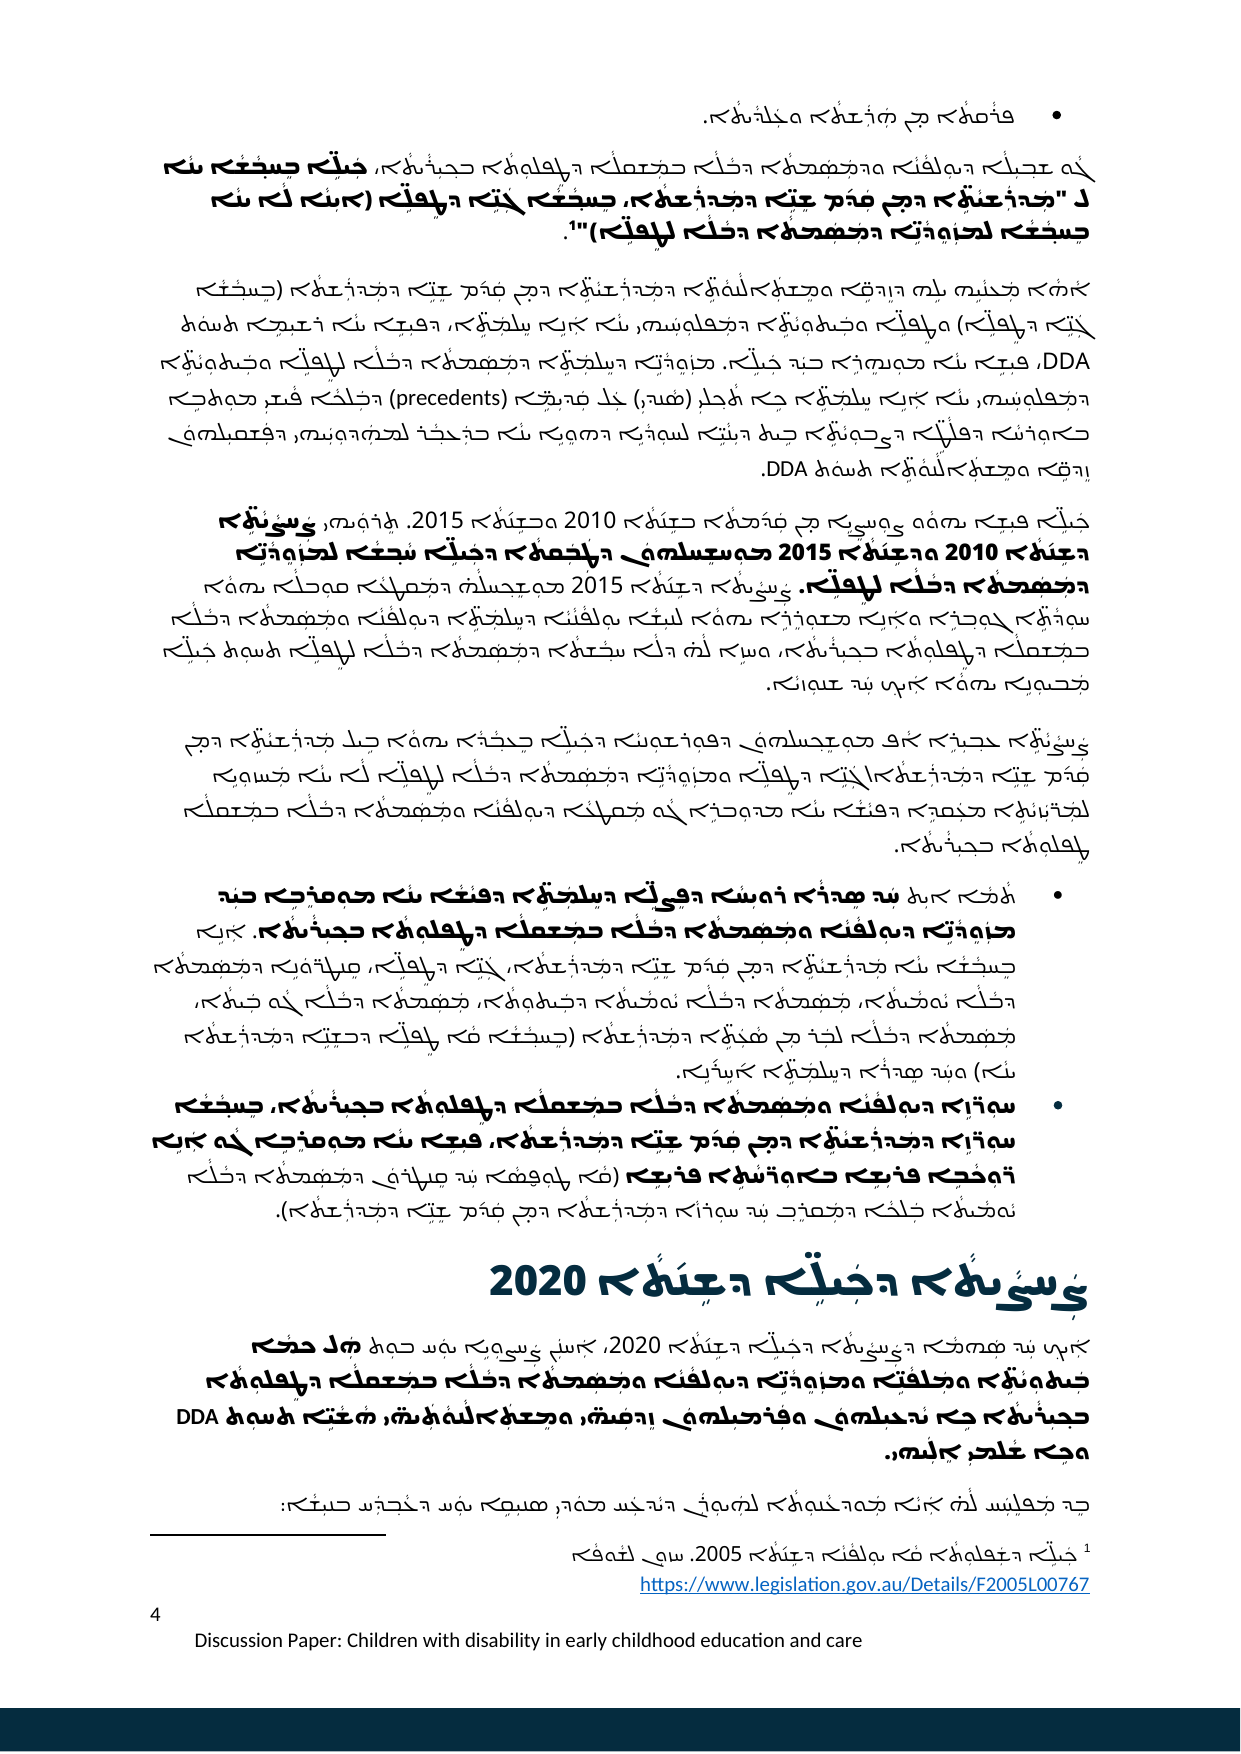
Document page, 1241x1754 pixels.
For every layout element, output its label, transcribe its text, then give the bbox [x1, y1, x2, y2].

list ܬܵܡܵܐ ܐܝܼܬ ܚܲܕ ܣܸܕܪܵܐ ܪܘܝܼܚܵܐ ܕܦܸܨܠܹ̈ܐ ܕܚܸܠܡܲܬܹ̈ܐ ܕܦܝܵܫܵܐ ܝܢܵܐ ܡܘܼܩܪܸܒܹܐ ܒܝܲܕ ܡܙܲܘܸܕܵܢܹ̈ܐ ܕܝܘܼܠܦܵܢܵܐ ܘܡܲܣܲܡܬܵܐ ܕܒܵܠܵܐ ܒܡܲܫܩܠܵܐ ܕܛܸܦܠܘܼܬܵܐ ܒܟ݂ܝܼܪܵܝܬܵܐ. ܐܲܢܹܐ ܒܸܚܒ݂ܵܫܵܐ ܝܢܵܐ ܡܲܕܪܲܫܝܵܬܹ̈ܐ ܕܡ̣ܢ ܩܲܕ݇ܡ ܫܸܢܹ̈ܐ ܕܡܲܕܪܲܫܬܵܐ، ܓܲܢܹ̈ܐ ܕܛܸܦܠܹ̈ܐ، ܩܸܢܛܪ̈ܘܿܢܹܐ ܕܡܲܣܲܡܬܵܐ ܕܒܵܠܵܐ ܝܵܘܡܵܝܬܵܐ، ܡܲܣܲܡܬܵܐ ܕܒܵܠܵܐ ܝܵܘܡܵܝܬܵܐ ܕܒܲܝܬܘܼܬܵܐ، ܡܲܣܲܡܬܵܐ ܕܒܵܠܵܐ ܓܵܘ ܒܲܝܬܵܐ، ܡܲܣܲܡܬܵܐ ܕܒܵܠܵܐ ܠܒܲܪ ܡܼܢ ܣܵܥܲܬܹ̈ܐ ܕܡܲܕܪܲܫܬܵܐ (ܒܸܚܒ݂ܵܫܵܐ ܩܵܐ ܛܸܦܠܹ̈ܐ ܕܒܫܸܢܹ̈ܐ ܕܡܲܕܪܲܫܬܵܐ ܝܢܵܐ) ܘܚܲܕ ܣܸܕܪܵܐ ܕܚܸܠܡܲܬܹ̈ܐ ܐ݇ܚܹܪ݇ܢܹܐ. [150, 883, 1054, 1089]
text ܒܸܕ ܡܲܦܠܸܚܲܚ ܠܵܗ̇ ܐܲܝܵܐ ܡܲܘܕܥܵܢܘܼܬܵܐ ܠܗܲܝܘܼܪܲܢ ܕܝܵܕܥܲܚ ܡܘܿܕܝܼ ܣܢܝܼܩܹܐ ܝܘܲܚ ܕܥܵܒ݂ܕܲܚ ܒܢܝܼܫܵܐ: [150, 1490, 1090, 1522]
list ܦܪܵܩܬܵܐ ܡ̣ܢ ܗܲܪܲܫܬܵܐ ܘܥܲܠܕܵܝܬܵܐ. [150, 102, 1053, 134]
text ܟܲܝܠܹ̈ܐ ܦܝܼܫܹܐ ܝܗܘܵܘ ܨܘܼܚܨܸܝܹܐ ܡ̣ܢ ܩܲܕ݇ܡܬܵܐ ܒܫܹܢ݇ܬܵܐ 2010 ܘܒܫܹܢ݇ܬܵܐ 2015. ܬܸܪܘܲܝܗܝ ܨܲܚܨܵܝܵܬܹ̈ܐ ܕܫܹܢ݇ܬܵܐ 2010 ܘܕܫܹܢ݇ܬܵܐ 2015 ܡܘܼܚܫܸܚܠܗܘܿܢ ܕܛܲܒܲܩܬܵܐ ܕܟܲܝܠܹ̈ܐ ܚܵܒ݂ܫܵܐ ܠܡܙܲܘܸܕܵܢܹ̈ܐ ܕܡܲܣܲܡܬܵܐ ܕܒܵܠܵܐ ܠܛܸܦܠܹ̈ܐ. ܨܲܚܨܵܝܬܵܐ ܕܫܹܢ݇ܬܵܐ 2015 ܡܘܼܫܸܟ݂ܚܠܵܗ̇ ܕܡܲܩܛܥܵܐ ܩܘܼܒܠܵܐ ܝܗܘܵܐ ܚܘܼܕܵܬܹ̈ܐ ܓܘܼܒ݂ܪܹܐ ܘܐܲܢܹܐ ܡܫܘܼܪܸܪܹܐ ܝܗܘܵܐ ܠܢܝܼܫܵܐ ܝܘܼܠܦܵܢܵܝܵܐ ܕܚܸܠܡܲܬܹ̈ܐ ܕܝܘܼܠܦܵܢܵܐ ܘܡܲܣܲܡܬܵܐ ܕܒܵܠܵܐ ܒܡܲܫܩܠܵܐ ܕܛܸܦܠܘܼܬܵܐ ܒܟ݂ܝܼܪܵܝܬܵܐ، ܘܚܙܹܐ ܠܵܗ̇ ܕܠܵܐ ܚܒ݂ܵܫܬܵܐ ܕܡܲܣܲܡܬܵܐ ܕܒܵܠܵܐ ܠܛܸܦܠܹ̈ܐ ܬܚܘܼܬ ܟܲܝܠܹ̈ܐ ܡܲܒܝܘܼܢܹܐ ܝܗܘܵܐ ܐܲܝܟ݂ ܚܲܕ ܫܢܘܼܙܝܵܐ. [160, 507, 1090, 701]
list ܚܘܼܪ̈ܙܹܐ ܕܝܘܼܠܦܵܢܵܐ ܘܡܲܣܲܡܬܵܐ ܕܒܵܠܵܐ ܒܡܲܫܩܠܵܐ ܕܛܸܦܠܘܼܬܵܐ ܒܟ݂ܝܼܪܵܝܬܵܐ، ܒܸܚܒ݂ܵܫܵܐ ܚܘܼܪ̈ܙܹܐ ܕܡܲܕܪܲܫܝܵܬܹ̈ܐ ܕܡ̣ܢ ܩܲܕ݇ܡ ܫܸܢܹ̈ܐ ܕܡܲܕܪܲܫܬܵܐ، ܦܝܼܫܹܐ ܝܢܵܐ ܡܘܼܩܪܸܒܹܐ ܓܵܘ ܐܲܢܹܐ ܪ̈ܘܼܟܵܒܹܐ ܦܪܝܼܫܹܐ ܒܐܘܼܪ̈ܚܵܬܹܐ ܦܪܝܼܫܹܐ (ܩܵܐ ܛܘܼܦ̮ܣܵܐ ܚܲܕ ܩܸܢܛܪܘܿܢ ܕܡܲܣܲܡܬܵܐ ܕܒܵܠܵܐ ܝܵܘܡܵܝܬܵܐ ܒܲܠܟܵܐ ܕܡܲܩܪܸܒ݂ ܚܲܕ ܚܘܼܪܙܵܐ ܕܡܲܕܪܲܫܬܵܐ ܕܡ̣ܢ ܩܲܕ݇ܡ ܫܸܢܹ̈ܐ ܕܡܲܕܪܲܫܬܵܐ). [150, 1092, 1054, 1229]
text ܨܲܚܨܵܝܵܬܹ̈ܐ ܥܒ݂ܝܼܪܹܐ ܐܵܦ ܡܘܼܫܸܟ݂ܚܠܗܘܿܢ ܕܦܘܼܪܫܘܼܢܝܵܐ ܕܟܲܝܠܹ̈ܐ ܒܸܥܒ݂ܵܕܵܐ ܝܗܘܵܐ ܒܹܝܠ ܡܲܕܪܲܫܝܵܬܹ̈ܐ ܕܡ̣ܢ ܩܲܕ݇ܡ ܫܸܢܹ̈ܐ ܕܡܲܕܪܲܫܬܵܐ\ܓܲܢܹ̈ܐ ܕܛܸܦܠܹ̈ܐ ܘܡܙܲܘܸܕܵܢܹ̈ܐ ܕܡܲܣܲܡܬܵܐ ܕܒܵܠܵܐ ܠܛܸܦܠܹ̈ܐ ܠܵܐ ܝܢܵܐ ܡܲܚܙܘܼܝܹܐ ܠܡܲܪ̈ܝܲܙܝܵܬܹܐ ܡܥܲܩܕܹܐ ܕܦܝܵܫܵܐ ܝܢܵܐ ܡܕܘܼܒܪܹܐ ܓܵܘ ܡܲܩܛܥܵܐ ܕܝܘܼܠܦܵܢܵܐ ܘܡܲܣܲܡܬܵܐ ܕܒܵܠܵܐ ܒܡܲܫܩܠܵܐ ܛܸܦܠܘܼܬܵܐ ܒܟ݂ܝܼܪܵܝܬܵܐ. [150, 726, 1090, 863]
text ܐܵܗܵܐ ܡܲܥܢܵܝܹܗ ܝܠܹܗ ܕܙܸܕܩܹ̈ܐ ܘܡܸܫܬܲܐܠܵܢܘܵܬܹ̈ܐ ܕܡܲܕܪܲܫܝܵܬܹ̈ܐ ܕܡ̣ܢ ܩܲܕ݇ܡ ܫܸܢܹ̈ܐ ܕܡܲܕܪܲܫܬܵܐ (ܒܸܚܒ݂ܵܫܵܐ ܓܲܢܹ̈ܐ ܕܛܸܦܠܹ̈ܐ) ܘܛܸܦܠܹ̈ܐ ܘܒܲܝܬܘܼܝܵܬܹ̈ܐ ܕܡܲܦܠܘܼܚܲܝܗܝ ܝܢܵܐ ܐܲܢܹܐ ܚܸܠܡܲܬܹ̈ܐ، ܕܦܝܼܫܹܐ ܝܢܵܐ ܪܫܝܼܡܹܐ ܬܚܘܿܬ DDA، ܦܝܼܫܹܐ ܝܢܵܐ ܡܘܼܢܗܸܪܹܐ ܒܝܲܕ ܟܲܝܠܹ̈ܐ. ܡܙܲܘܸܕܵܢܹ̈ܐ ܕܚܸܠܡܲܬܹ̈ܐ ܕܡܲܣܲܡܬܵܐ ܕܒܵܠܵܐ ܠܛܸܦܠܹ̈ܐ ܘܒܲܝܬܘܼܝܵܬܹ̈ܐ ܕܡܲܦܠܘܼܚܲܝܗܝ ܝܢܵܐ ܐܲܢܹܐ ܚܸܠܡܲܬܹ̈ܐ ܟܹܐ ܬܵܟ݂ܠܝܼ (ܣܵܢܕܝܼ) ܥܲܠ ܩܲܕܝܼܡܹ̈ܐ (precedents) ܕܒܲܠܟܵܐ ܦܵܝܫܝܼ ܡܘܼܬܒܹܐ ܒܐܘܼܪܚܵܐ ܕܦܠܵܛܹ̈ܐ ܕܨܒܘܼܝܵܬܹ̈ܐ ܒܹܝܬ ܕܝܼܢܵܝܹ̈ܐ ܠܚܘܼܕܵܝܹܐ ܕܗܘܸܝܹܐ ܝܢܵܐ ܒܕܲܥܒ݂ܵܪ ܠܡܗܲܕܘܼܝܲܝܗܝ ܕܦܲܫܩܝܼܠܗܘܿܢ ܙܸܕܩܹ̈ܐ ܘܡܸܫܬܲܐܠܵܢܘܵܬܹ̈ܐ ܬܚܘܿܬ DDA. [150, 276, 1090, 488]
text ܐܲܝܟ݂ ܚܲܕ ܣܲܗܡܵܐ ܕܨܲܚܨܵܝܬܵܐ ܕܟܲܝܠܹ̈ܐ ܕܫܹܢ݇ܬܵܐ 2020، ܐܲܚܢܲܢ ܨܲܚܨܘܼܝܹܐ ܝܘܲܚ ܒܘܼܬ ܗܲܠ ܟܡܵܐ ܒܲܝܬܘܼܝܵܬܹ̈ܐ ܘܡܲܠܦܵܢܹ̈ܐ ܘܡܙܲܘܸܕܵܢܹ̈ܐ ܕܝܘܼܠܦܵܢܵܐ ܘܡܲܣܲܡܬܵܐ ܕܒܵܠܵܐ ܒܡܲܫܩܠܵܐ ܕܛܸܦܠܘܼܬܵܐ ܒܟ݂ܝܼܪܵܝܬܵܐ ܟܹܐ ܝܵܕܥܝܼܠܗܘܿܢ ܘܦܲܪܡܝܼܠܗܘܿܢ ܙܸܕܩܲܝܗ̈ܝ ܘܡܸܫܬܲܐܠܵܢܘܵܬܲܝܗ̈ܝ ܗܵܫܵܝܹ̈ܐ ܬܚܘܼܬ DDA ܘܟܹܐ ܫܵܠܡܝܼ ܐܸܠܲܝܗܝ. [150, 1333, 1090, 1471]
text ܓܵܘ ܫܒ݂ܝܼܠܵܐ ܕܝܘܼܠܦܵܢܵܐ ܘܕܡܲܣܲܡܬܵܐ ܕܒܵܠܵܐ ܒܡܲܫܩܠܵܐ ܕܛܸܦܠܘܼܬܵܐ ܒܟ݂ܝܼܪܵܝܬܵܐ، ܟܲܝܠܹ̈ܐ ܒܸܚܒ݂ܵܫܵܐ ܝܢܵܐ ܠ "ܡܲܕܪܲܫܝܵܬܹ̈ܐ ܕܡ̣ܢ ܩܲܕ݇ܡ ܫܸܢܹ̈ܐ ܕܡܲܕܪܲܫܬܵܐ، ܒܸܚܒ݂ܵܫܵܐ ܓܲܢܹ̈ܐ ܕܛܸܦܠܹ̈ܐ (ܐܝܼܢܵܐ ܠܵܐ ܝܢܵܐ ܒܸܚܒ݂ܵܫܵܐ ܠܡܙܲܘܸܕܵܢܹ̈ܐ ܕܡܲܣܲܡܬܵܐ ܕܒܵܠܵܐ ܠܛܸܦܠܹ̈ܐ)". [160, 153, 1090, 251]
subtitle ܨܲܚܨܵܝܬܵܐ ܕܟܲܝܠܹ̈ܐ ܕܫܹܢ݇ܬܵܐ 2020 [150, 1257, 1090, 1315]
